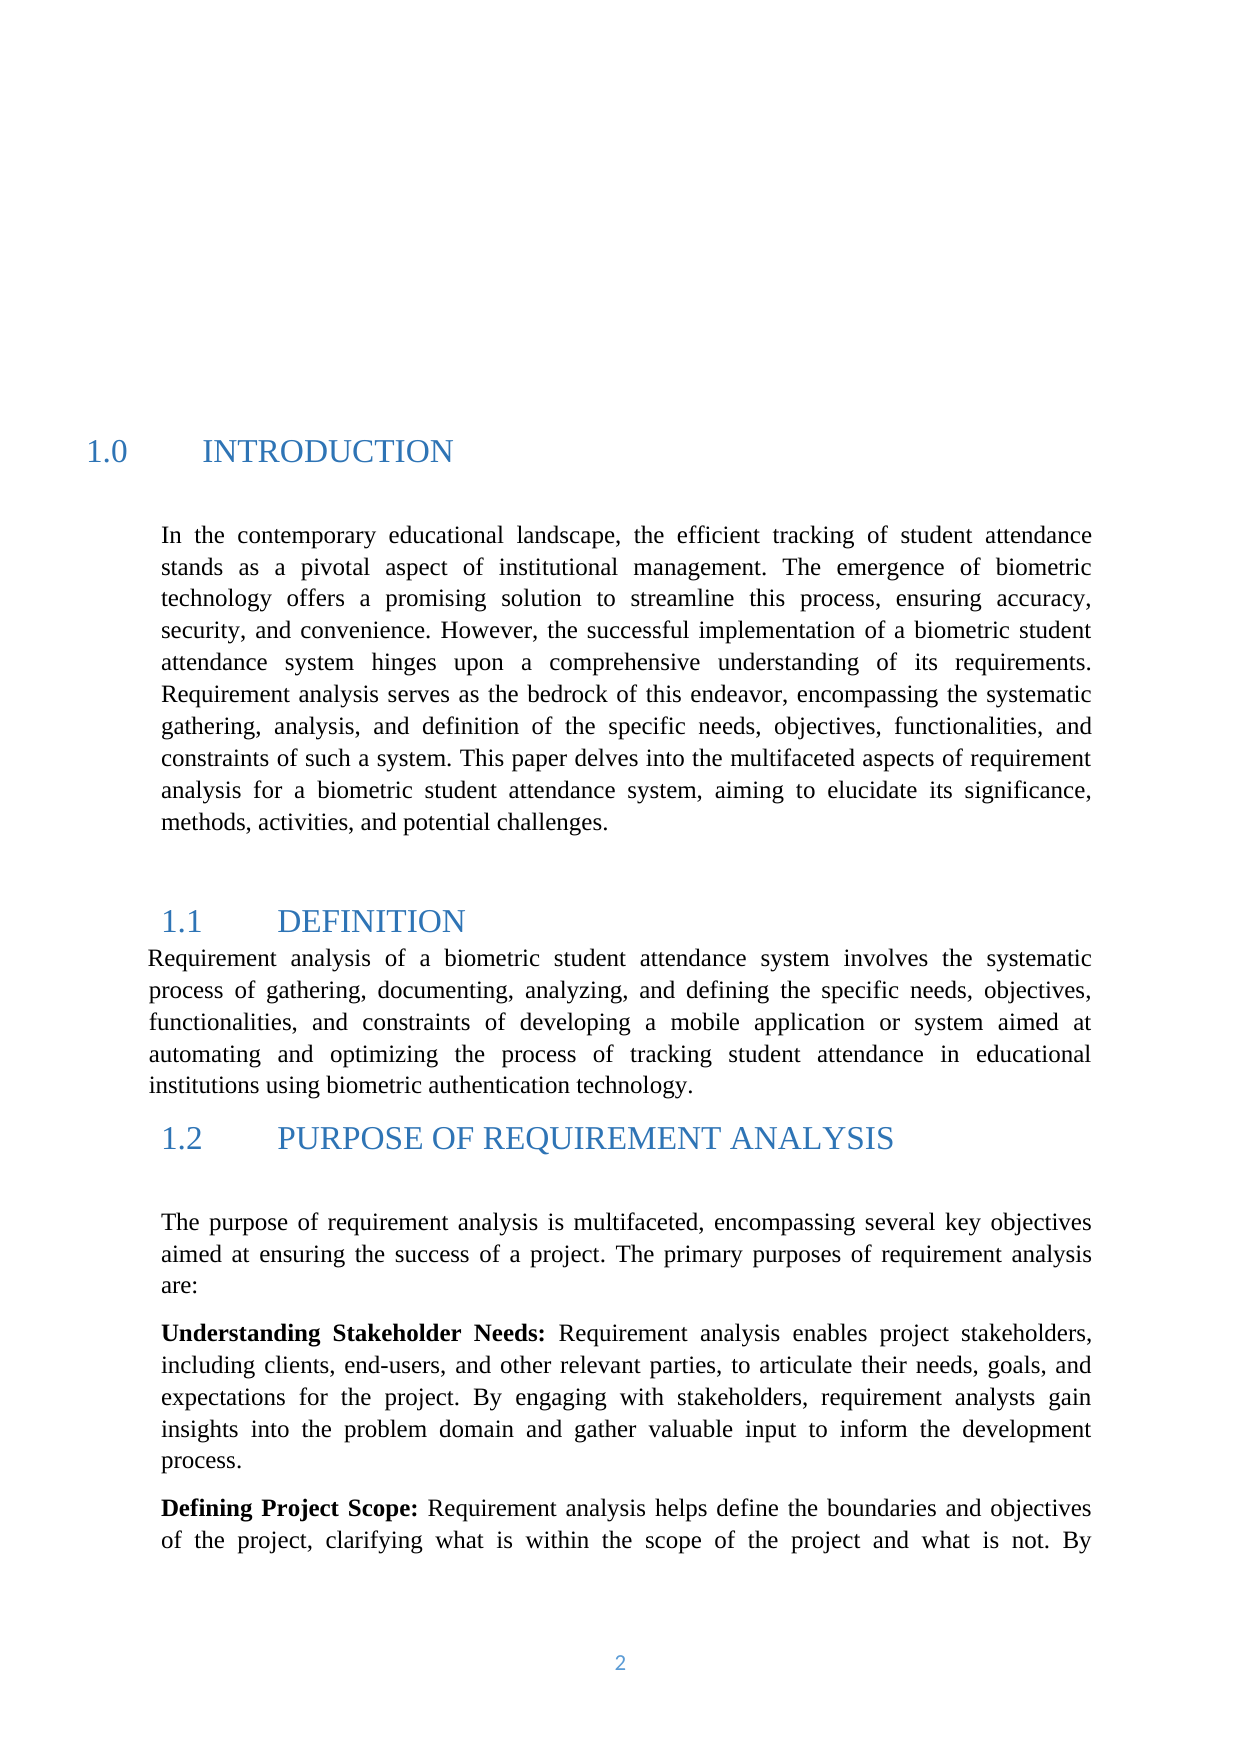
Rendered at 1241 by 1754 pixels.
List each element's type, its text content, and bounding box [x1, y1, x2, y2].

list In the contemporary educational landscape, the efficient tracking of student attendance stands as a pivotal aspect of institutional management. The emergence of biometric technology offers a promising solution to streamline this process, ensuring accuracy, security, and convenience. However, the successful implementation of a biometric student attendance system hinges upon a comprehensive understanding of its requirements. Requirement analysis serves as the bedrock of this endeavor, encompassing the systematic gathering, analysis, and definition of the specific needs, objectives, functionalities, and constraints of such a system. This paper delves into the multifaceted aspects of requirement analysis for a biometric student attendance system, aiming to elucidate its significance, methods, activities, and potential challenges. [161, 520, 1093, 835]
text Understanding Stakeholder Needs: Requirement analysis enables project stakeholders, including clients, end-users, and other relevant parties, to articulate their needs, goals, and expectations for the project. By engaging with stakeholders, requirement analysts gain insights into the problem domain and gather valuable input to inform the development process. [161, 1318, 1093, 1474]
text Requirement analysis of a biometric student attendance system involves the systematic process of gathering, documenting, analyzing, and defining the specific needs, objectives, functionalities, and constraints of developing a mobile application or system aimed at automating and optimizing the process of tracking student attendance in educational institutions using biometric authentication technology. [147, 943, 1093, 1099]
text The purpose of requirement analysis is multifaceted, encompassing several key objectives aimed at ensuring the success of a project. The primary purposes of requirement analysis are: [161, 1207, 1093, 1299]
subtitle PURPOSE OF REQUIREMENT ANALYSIS [161, 1118, 1154, 1156]
subtitle INTRODUCTION [86, 431, 1154, 469]
subtitle DEFINITION [161, 902, 1154, 940]
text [161, 1493, 1093, 1554]
